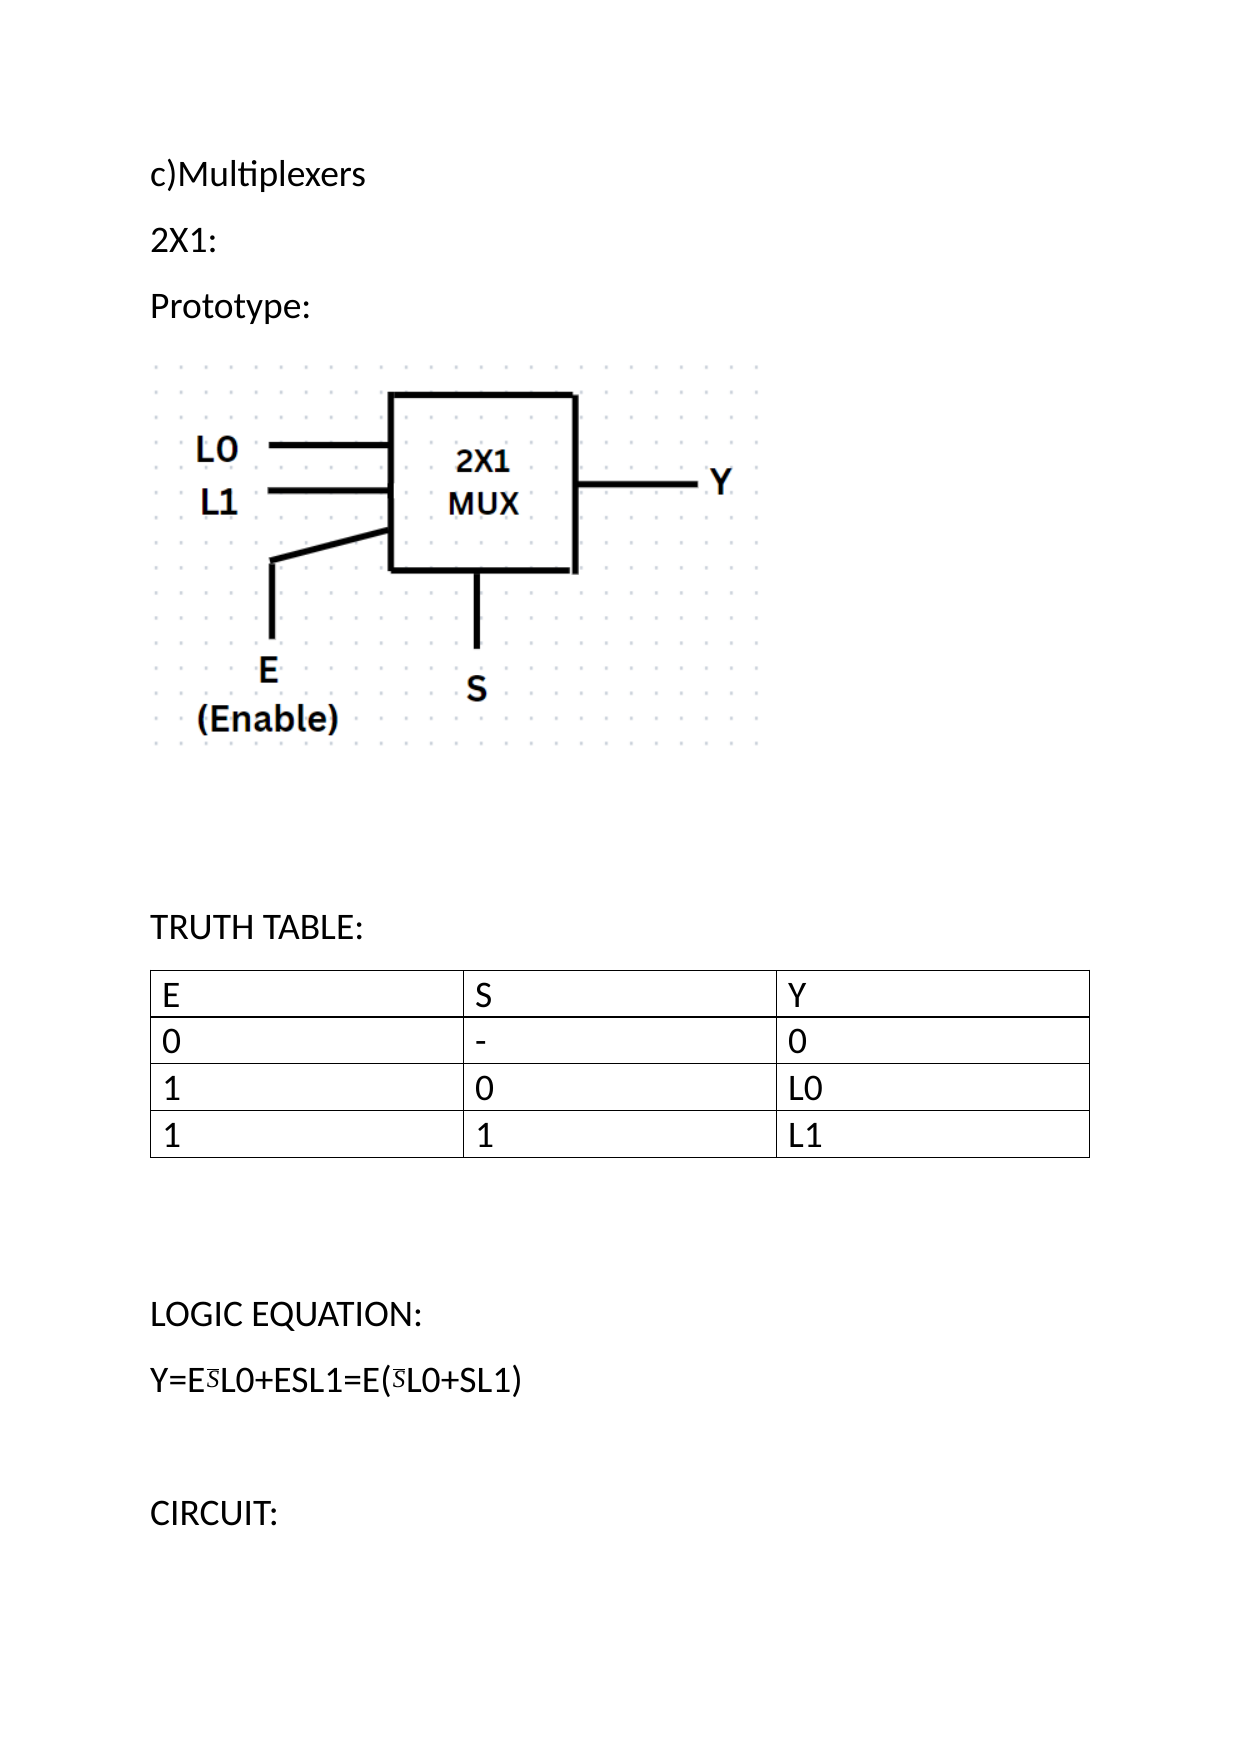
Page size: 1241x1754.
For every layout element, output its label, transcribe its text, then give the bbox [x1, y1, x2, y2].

table_cell 0 [464, 1064, 776, 1110]
text Y=EL0+ESL1=E(L0+SL1) [150, 1356, 1090, 1402]
table_header E [151, 971, 463, 1016]
table_header Y [777, 971, 1089, 1016]
table_cell 1 [464, 1111, 776, 1157]
table_header S [464, 971, 776, 1016]
picture [150, 348, 759, 753]
table_cell 0 [151, 1018, 463, 1063]
table_cell 1 [151, 1064, 463, 1110]
table_cell L1 [777, 1111, 1089, 1157]
table_cell 1 [151, 1111, 463, 1157]
text Prototype: [150, 282, 1090, 328]
table_cell - [464, 1018, 776, 1063]
text c)Multiplexers [150, 150, 1090, 196]
text LOGIC EQUATION: [150, 1290, 1090, 1336]
text TRUTH TABLE: [150, 903, 1090, 949]
text CIRCUIT: [150, 1489, 1090, 1534]
table_cell L0 [777, 1064, 1089, 1110]
table_cell 0 [777, 1018, 1089, 1063]
text 2X1: [150, 216, 1090, 262]
